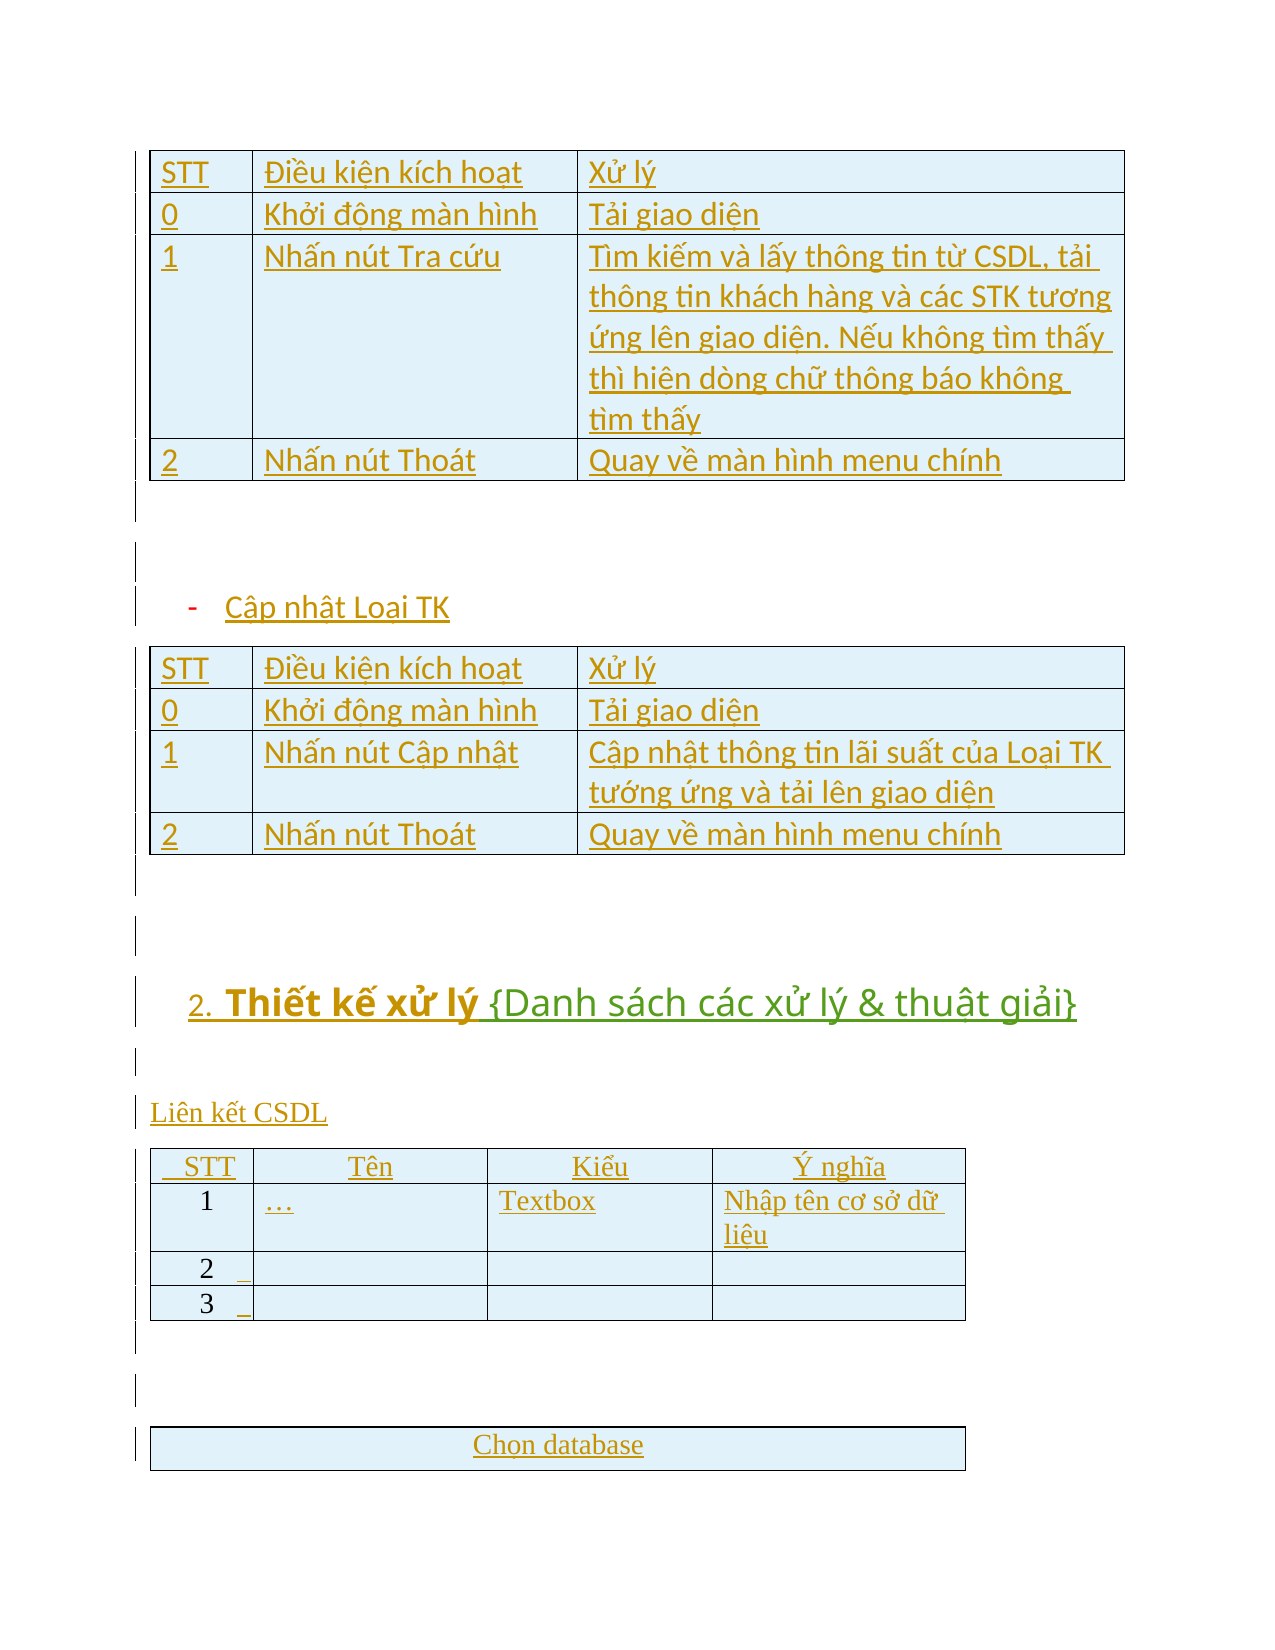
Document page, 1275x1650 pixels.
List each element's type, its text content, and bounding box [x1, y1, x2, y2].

list Thiết kế xử lý [187, 976, 1125, 1027]
